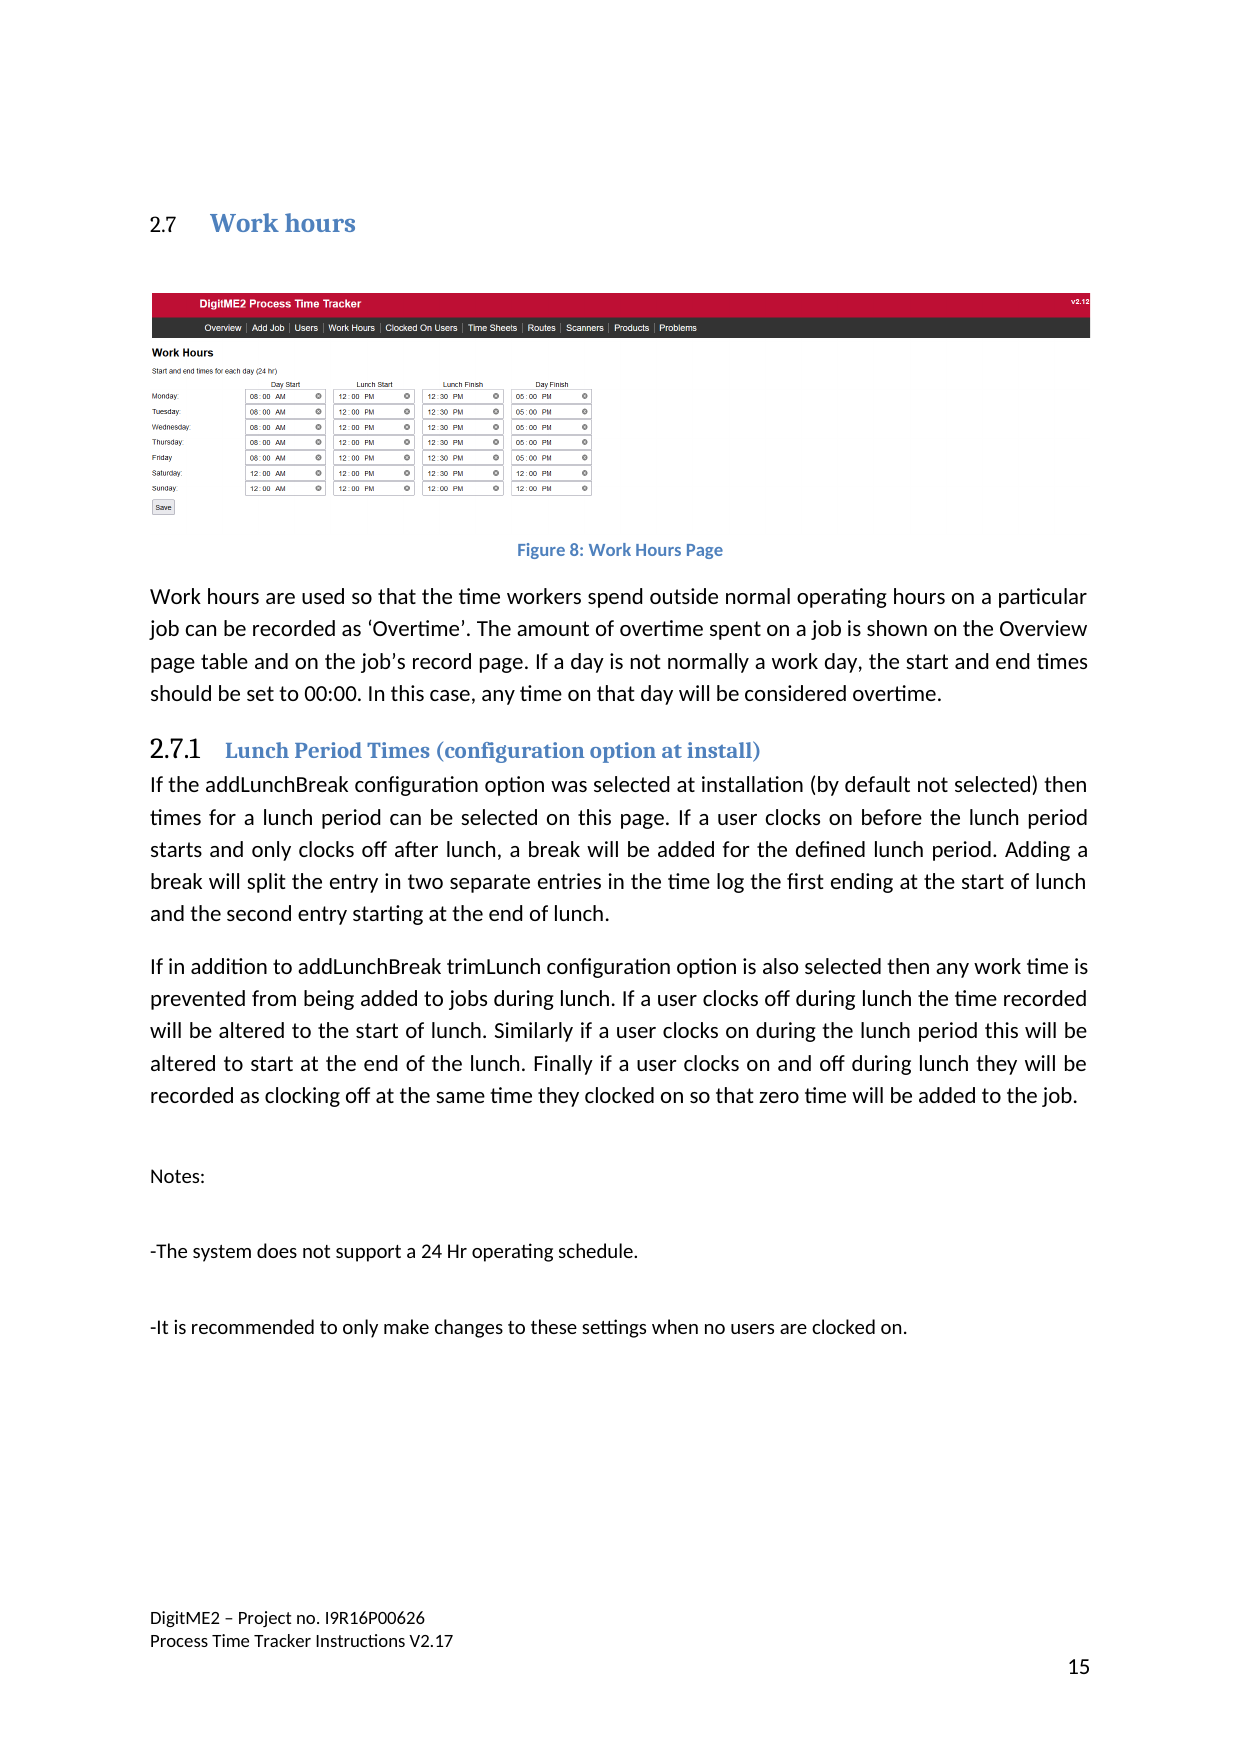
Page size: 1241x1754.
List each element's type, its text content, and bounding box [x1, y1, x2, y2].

subtitle Lunch Period Times (configuration option at install) [150, 732, 1090, 766]
text Figure 8: Work Hours Page [150, 539, 1090, 562]
text If the addLunchBreak configuration option was selected at installation (by default not selected) then times for a lunch period can be selected on this page. If a user clocks on before the lunch period starts and only clocks off after lunch, a break will be added for the defined lunch period. Adding a break will split the entry in two separate entries in the time log the first ending at the start of lunch and the second entry starting at the end of lunch. [150, 771, 1090, 927]
text Notes: [150, 1163, 1090, 1189]
subtitle Work hours [150, 208, 1090, 239]
text Work hours are used so that the time workers spend outside normal operating hours on a particular job can be recorded as ‘Overtime’. The amount of overtime spent on a job is shown on the Overview page table and on the job’s record page. If a day is not normally a work day, the start and end times should be set to 00:00. In this case, any time on that day will be considered overtime. [150, 582, 1090, 707]
text -The system does not support a 24 Hr operating schedule. [150, 1239, 1090, 1264]
text -It is recommended to only make changes to these settings when no users are clocked on. [150, 1314, 1090, 1339]
text If in addition to addLunchBreak trimLunch configuration option is also selected then any work time is prevented from being added to jobs during lunch. If a user clocks off during lunch the time recorded will be altered to the start of lunch. Similarly if a user clocks on during the lunch period this will be altered to start at the end of the lunch. Finally if a user clocks on and off during lunch they will be recorded as clocking off at the same time they clocked on so that zero time will be added to the job. [150, 952, 1090, 1109]
